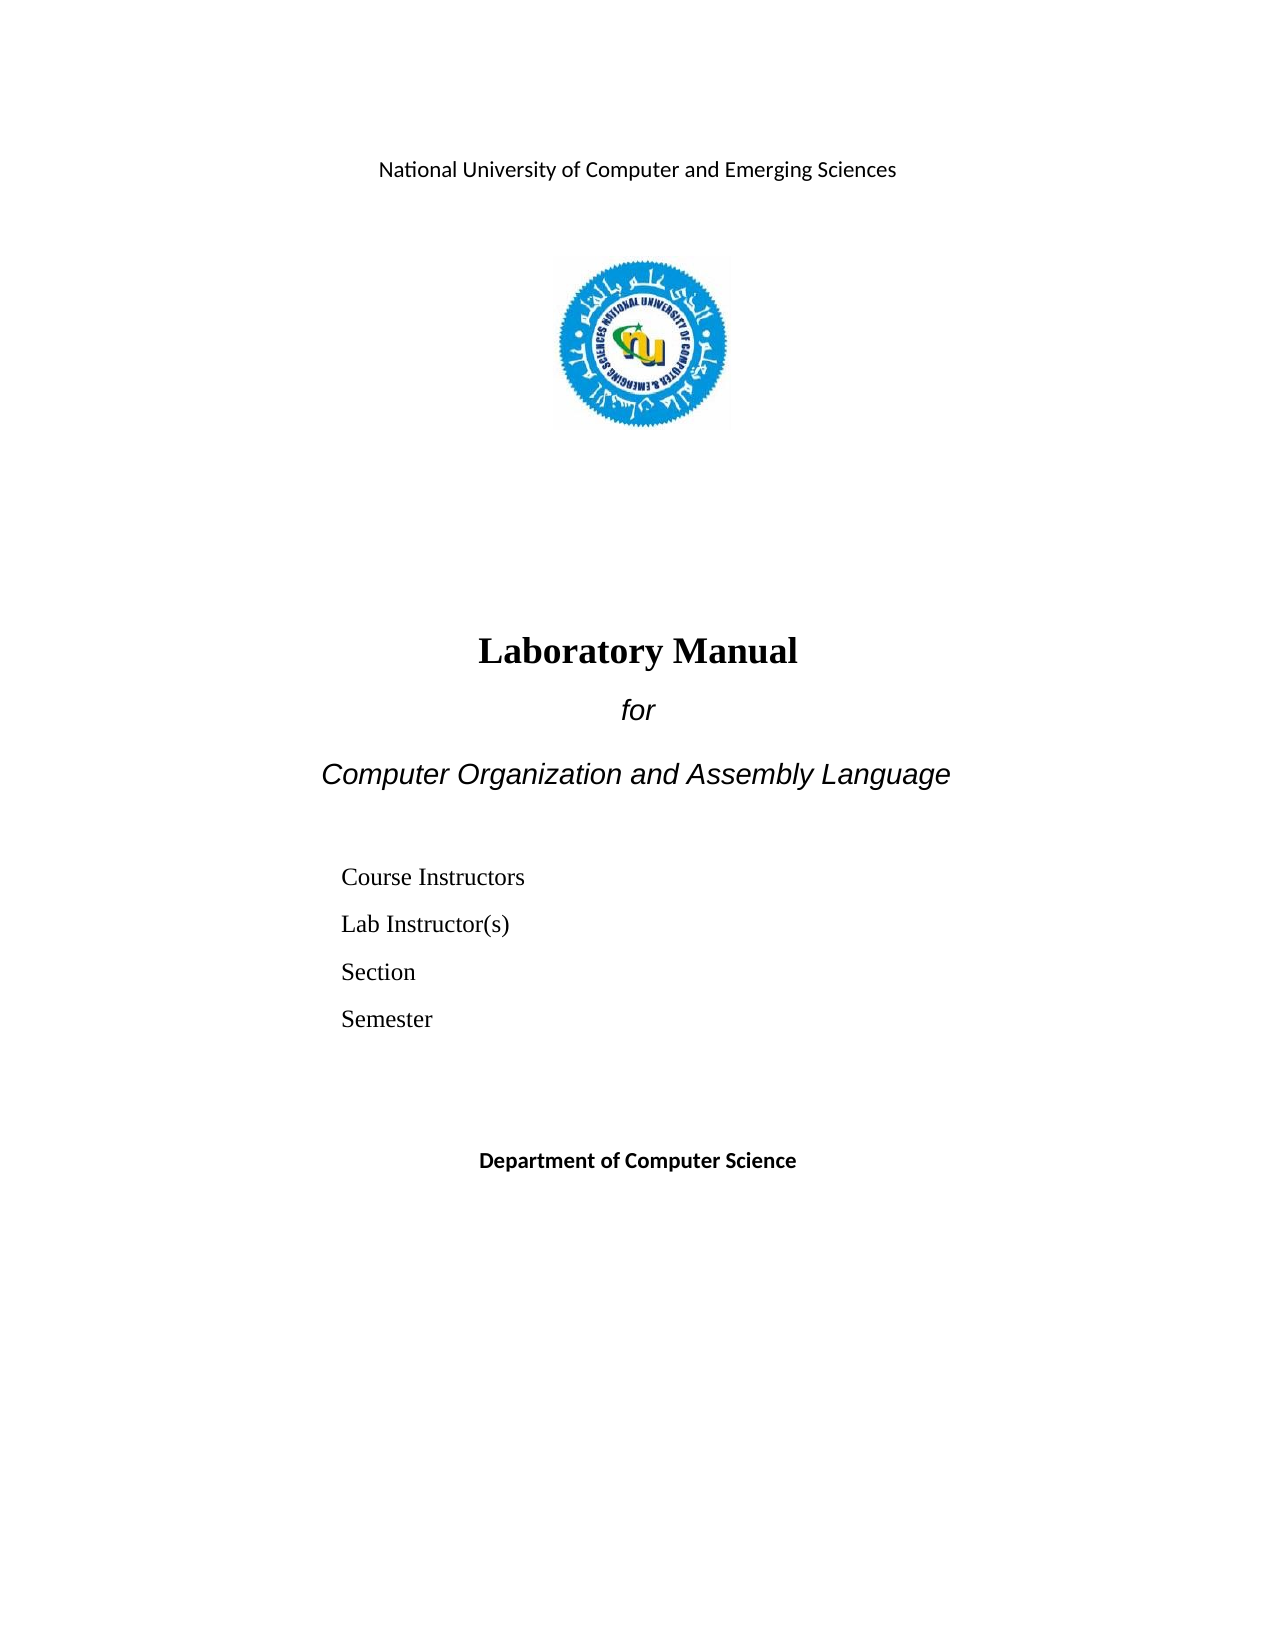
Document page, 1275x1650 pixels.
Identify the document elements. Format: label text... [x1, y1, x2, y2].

picture [552, 256, 732, 430]
text Department of Computer Science [479, 1146, 1134, 1174]
text Computer Organization and Assembly Language [150, 757, 951, 790]
text for [150, 693, 1125, 727]
text Lab Instructor(s) [150, 909, 1134, 938]
text Semester [150, 1004, 1134, 1033]
text Laboratory Manual [478, 628, 1134, 672]
text Section [150, 957, 1134, 985]
text Course Instructors [150, 862, 1134, 890]
text National University of Computer and Emerging Sciences [378, 155, 1134, 183]
